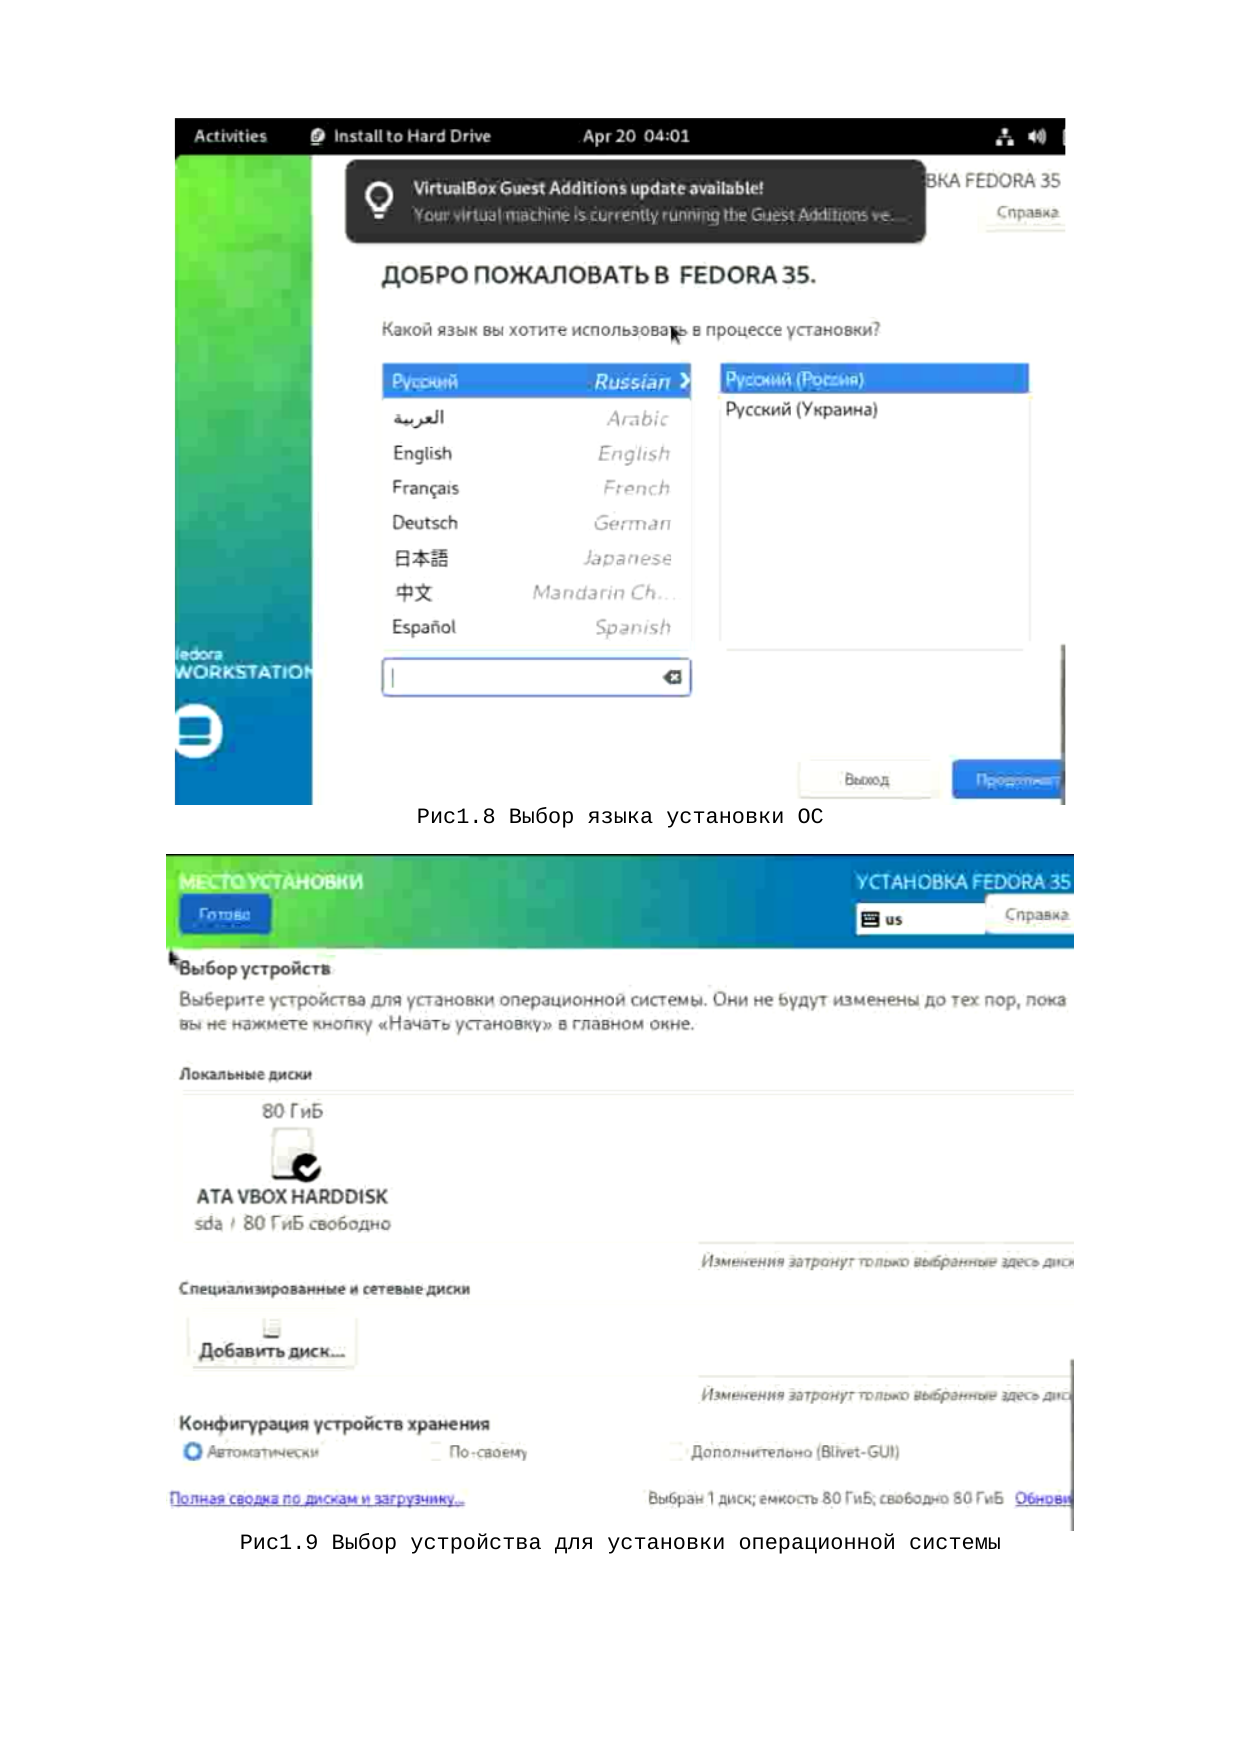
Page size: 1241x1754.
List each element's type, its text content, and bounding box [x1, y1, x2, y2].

picture [174, 118, 1066, 805]
text Рис1.9 Выбор устройства для установки операционной системы [139, 1531, 1101, 1556]
picture [166, 854, 1074, 1531]
text Рис1.8 Выбор языка установки ОС [139, 805, 1101, 830]
